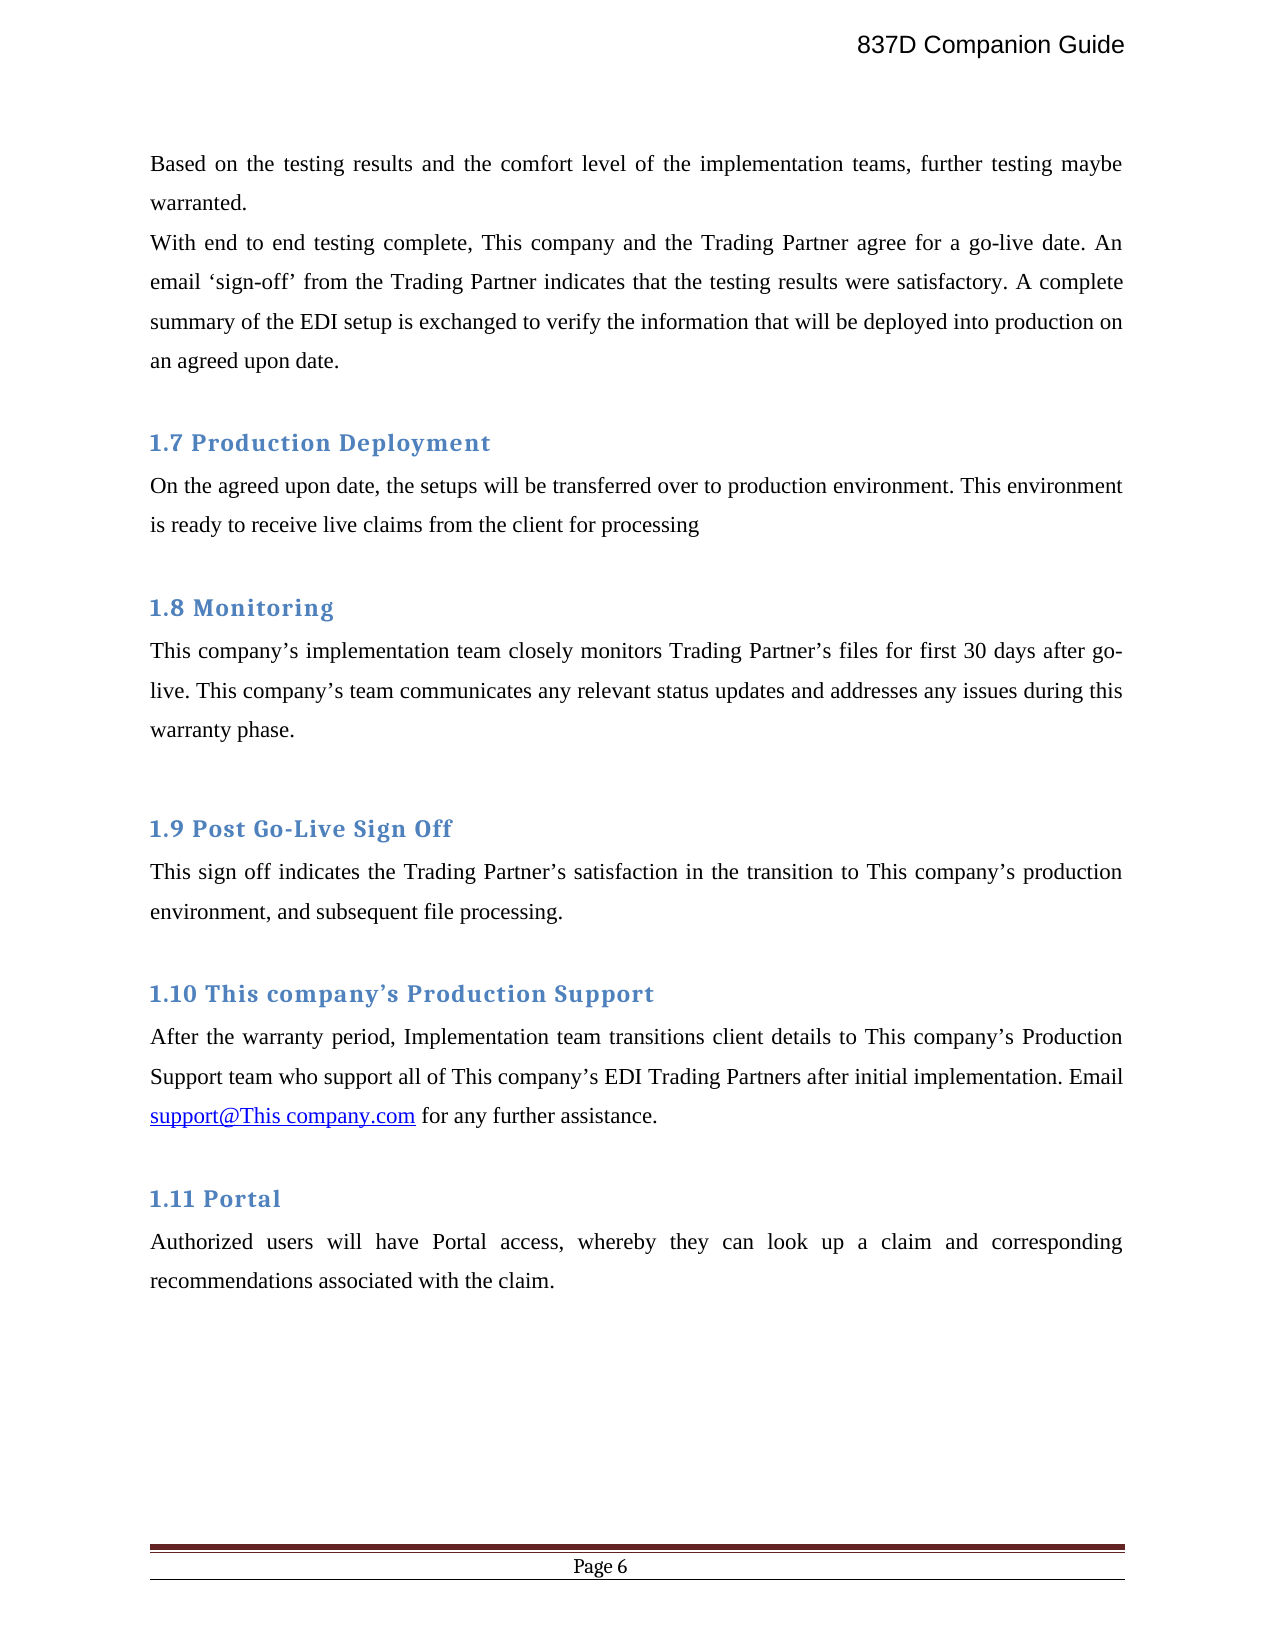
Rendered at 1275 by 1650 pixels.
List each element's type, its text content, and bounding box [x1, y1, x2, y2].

text After the warranty period, Implementation team transitions client details to This company’s Production Support team who support all of This company’s EDI Trading Partners after initial implementation. Email support@This company.com for any further assistance. [150, 1023, 1125, 1129]
text On the agreed upon date, the setups will be transferred over to production environment. This environment is ready to receive live claims from the client for processing [150, 472, 1125, 538]
subtitle 1.7 Production Deployment [150, 429, 1125, 458]
subtitle 1.8 Monitoring [150, 594, 1125, 623]
subtitle 1.9 Post Go-Live Sign Off [150, 815, 1125, 844]
subtitle 1.11 Portal [150, 1185, 1125, 1214]
text This sign off indicates the Trading Partner’s satisfaction in the transition to This company’s production environment, and subsequent file processing. [150, 858, 1125, 924]
text With end to end testing complete, This company and the Trading Partner agree for a go-live date. An email ‘sign-off’ from the Trading Partner indicates that the testing results were satisfactory. A complete summary of the EDI setup is exchanged to verify the information that will be deployed into production on an agreed upon date. [150, 229, 1125, 374]
text This company’s implementation team closely monitors Trading Partner’s files for first 30 days after go-live. This company’s team communicates any relevant status updates and addresses any issues during this warranty phase. [150, 637, 1125, 742]
text Authorized users will have Portal access, whereby they can look up a claim and corresponding recommendations associated with the claim. [150, 1228, 1125, 1294]
subtitle 1.10 This company’s Production Support [150, 980, 1125, 1009]
text Based on the testing results and the comfort level of the implementation teams, further testing maybe warranted. [150, 150, 1125, 216]
